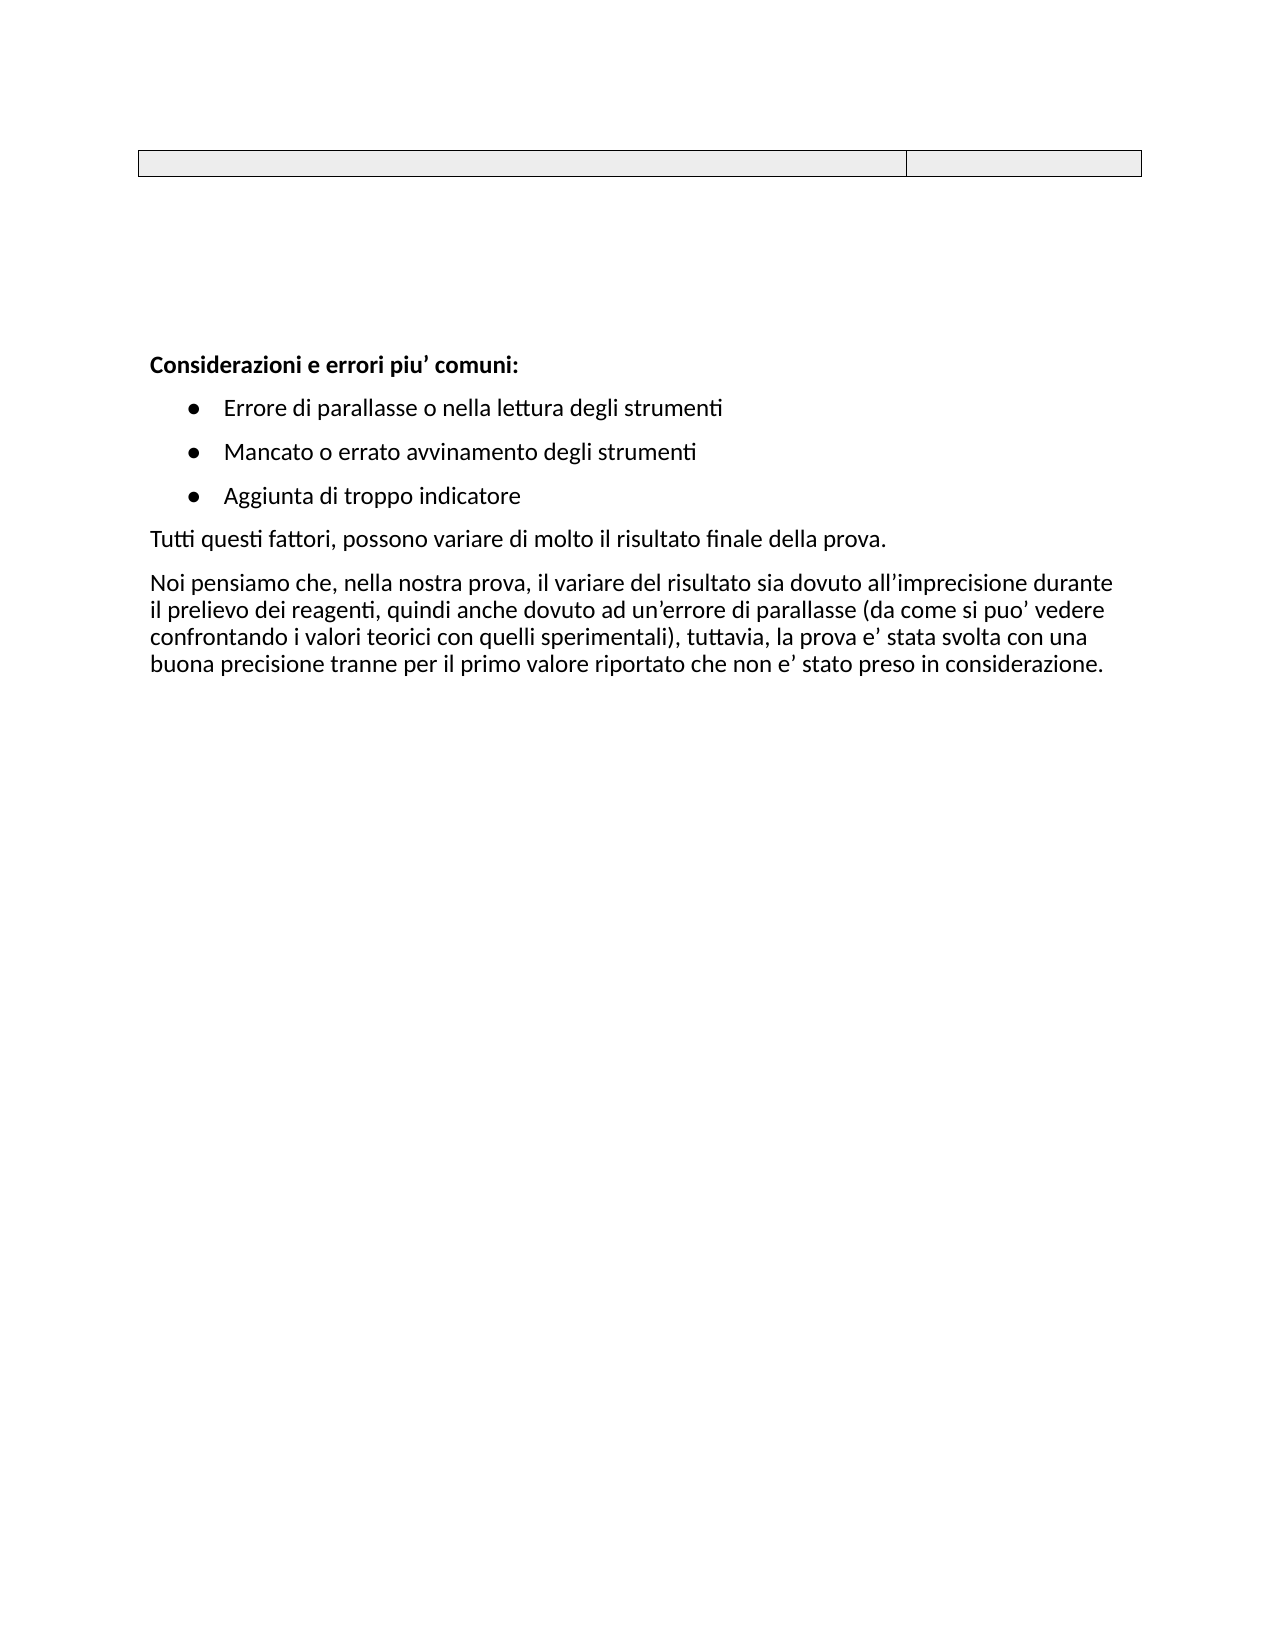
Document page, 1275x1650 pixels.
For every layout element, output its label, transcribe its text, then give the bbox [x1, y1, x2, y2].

text Tutti questi fattori, possono variare di molto il risultato finale della prova. [150, 526, 1125, 553]
list Aggiunta di troppo indicatore [187, 483, 1125, 509]
list Mancato o errato avvinamento degli strumenti [187, 439, 1125, 466]
text Noi pensiamo che, nella nostra prova, il variare del risultato sia dovuto all’imprecisione durante il prelievo dei reagenti, quindi anche dovuto ad un’errore di parallasse (da come si puo’ vedere confrontando i valori teorici con quelli sperimentali), tuttavia, la prova e’ stata svolta con una buona precisione tranne per il primo valore riportato che non e’ stato preso in considerazione. [150, 570, 1125, 678]
list Errore di parallasse o nella lettura degli strumenti [187, 395, 1125, 422]
text Considerazioni e errori piu’ comuni: [150, 352, 1125, 379]
table_cell 0.099M [907, 151, 1141, 176]
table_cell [139, 151, 906, 176]
